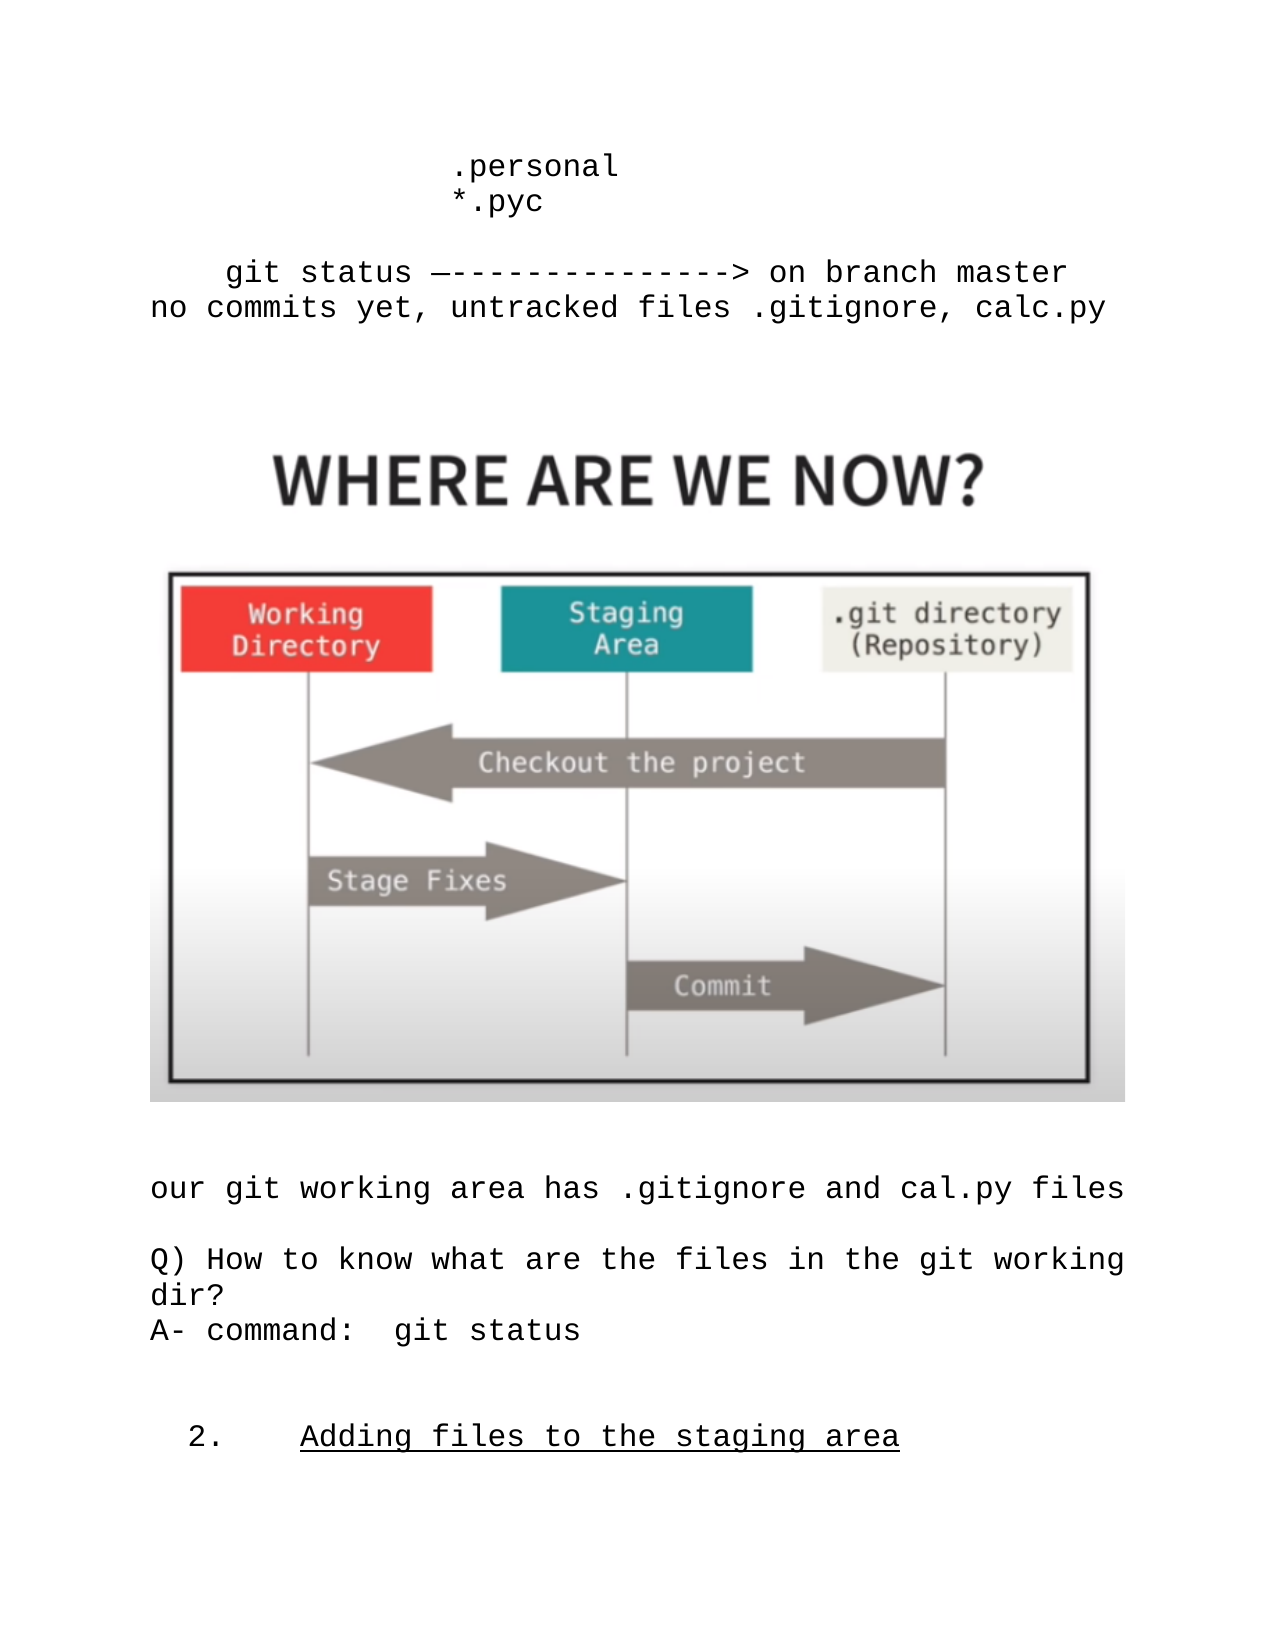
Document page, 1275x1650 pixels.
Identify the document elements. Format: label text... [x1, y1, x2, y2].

text A- command: git status [150, 1314, 1125, 1350]
text no commits yet, untracked files .gitignore, calc.py [150, 292, 1125, 327]
text git status —---------------> on branch master [150, 256, 1125, 292]
list Adding files to the staging area [187, 1421, 1125, 1456]
text .personal [150, 150, 1125, 185]
text *.pyc [150, 185, 1125, 221]
picture [150, 433, 1125, 1102]
text Q) How to know what are the files in the git working dir? [150, 1244, 1125, 1314]
text our git working area has .gitignore and cal.py files [150, 1173, 1125, 1208]
